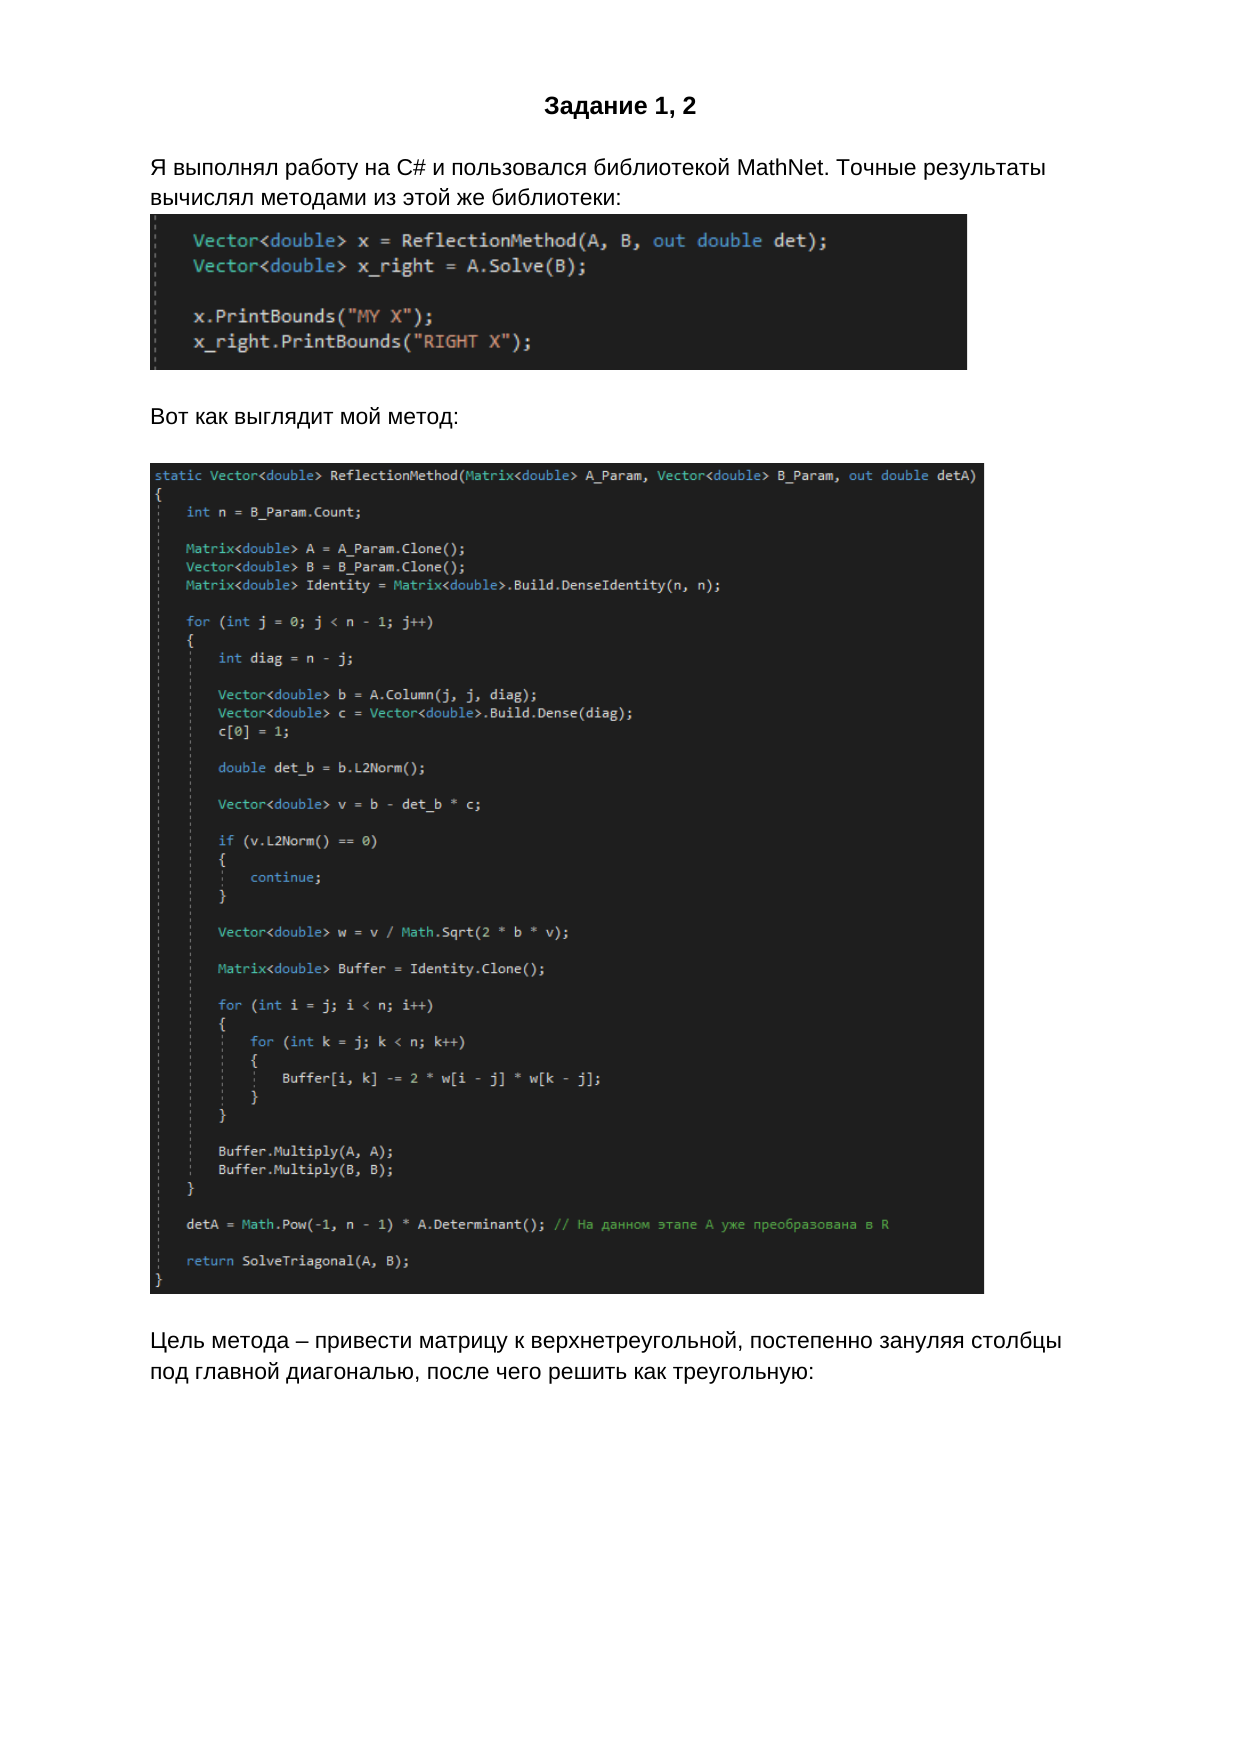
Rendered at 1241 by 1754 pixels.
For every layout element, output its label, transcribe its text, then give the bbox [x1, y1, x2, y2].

text Я выполнял работу на C# и пользовался библиотекой MathNet. Точные результаты вычислял методами из этой же библиотеки: [150, 154, 1090, 211]
text Вот как выглядит мой метод: [150, 403, 1090, 430]
picture [150, 214, 968, 370]
text Цель метода – привести матрицу к верхнетреугольной, постепенно зануляя столбцы под главной диагональю, после чего решить как треугольную: [150, 1327, 1090, 1384]
text Задание 1, 2 [150, 91, 1090, 120]
picture [150, 463, 985, 1294]
